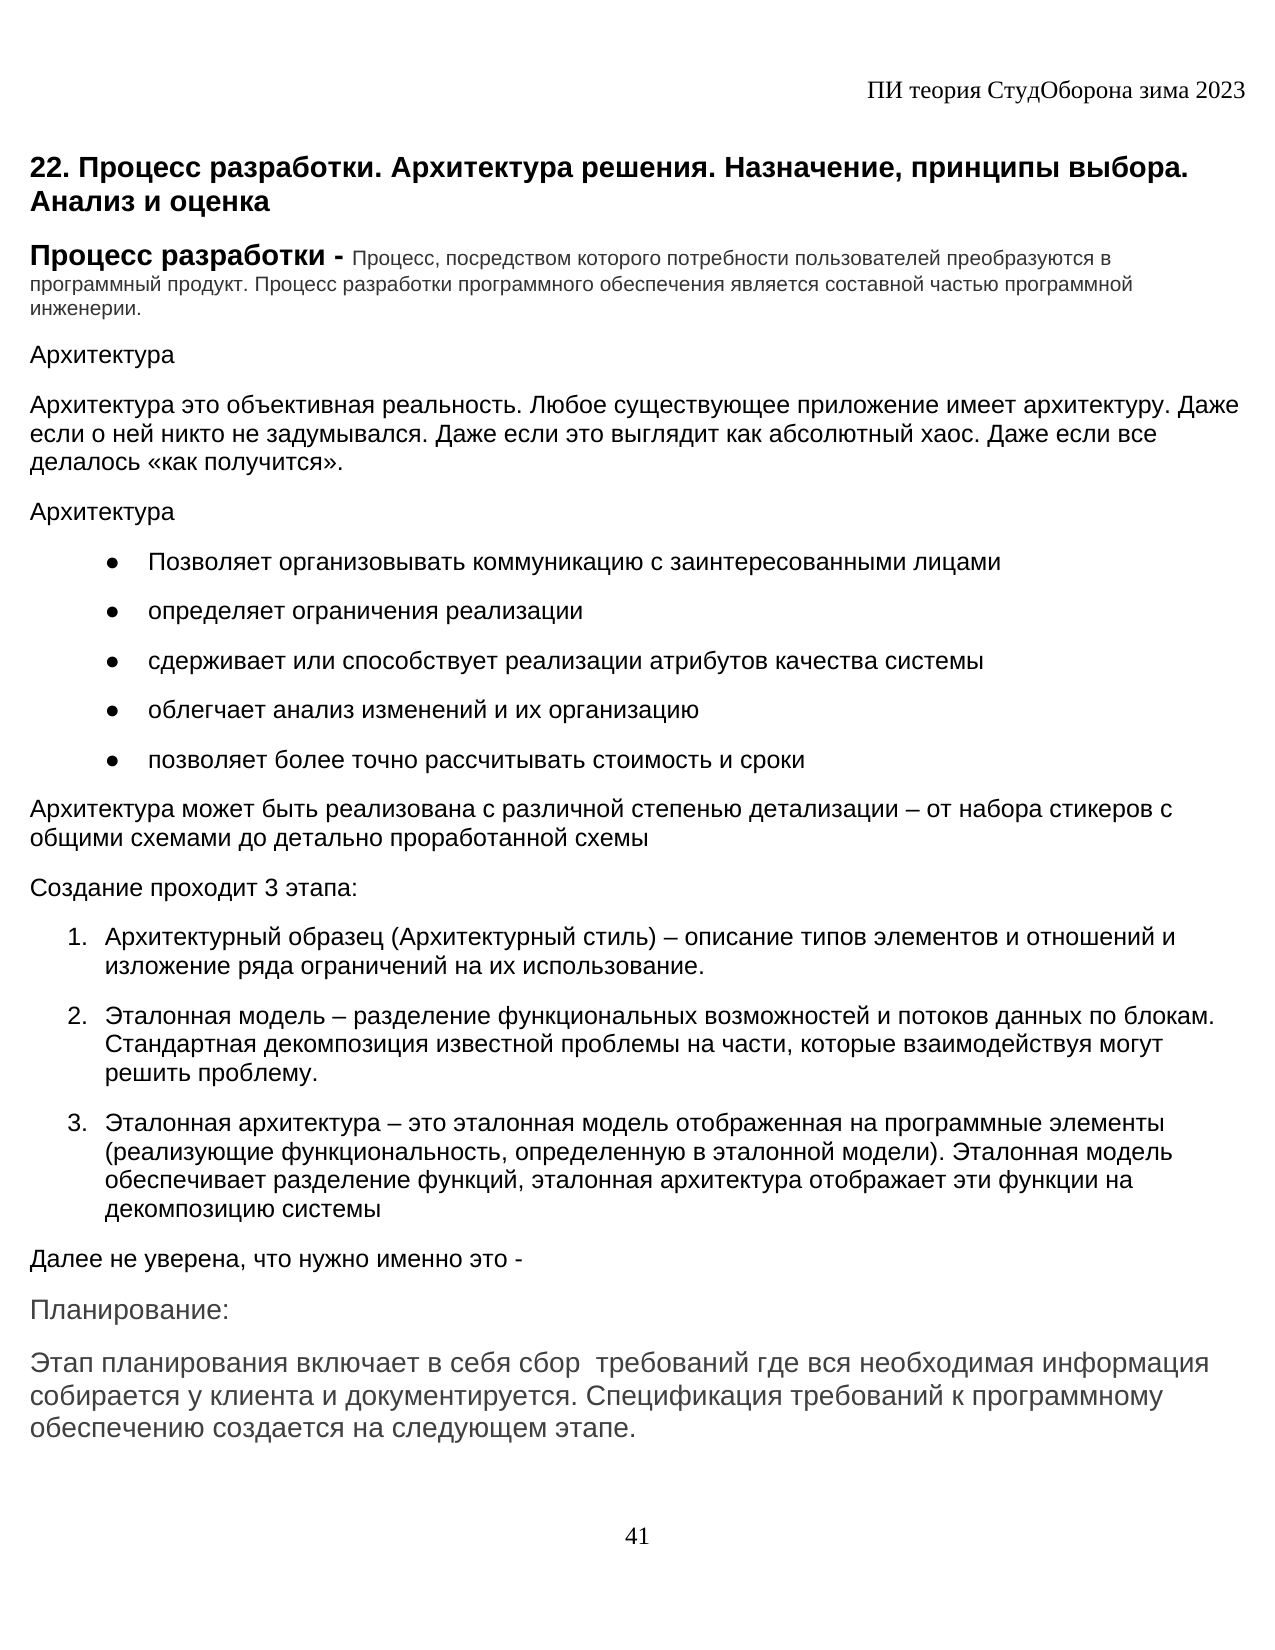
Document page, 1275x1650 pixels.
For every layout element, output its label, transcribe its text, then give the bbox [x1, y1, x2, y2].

text Архитектура это объективная реальность. Любое существующее приложение имеет архитектуру. Даже если о ней никто не задумывался. Даже если это выглядит как абсолютный хаос. Даже если все делалось «как получится». [29, 390, 1246, 476]
text Этап планирования включает в себя сбор требований где вся необходимая информация собирается у клиента и документируется. Спецификация требований к программному обеспечению создается на следующем этапе. [29, 1346, 1246, 1443]
text ● облегчает анализ изменений и их организацию [104, 695, 1246, 724]
text Создание проходит 3 этапа: [29, 873, 1246, 901]
text Далее не уверена, что нужно именно это - [29, 1243, 1246, 1272]
text Процесс разработки - Процесс, посредством которого потребности пользователей преобразуются в программный продукт. Процесс разработки программного обеспечения является составной частью программной инженерии. [29, 238, 1246, 319]
subtitle 22. Процесс разработки. Архитектура решения. Назначение, принципы выбора. Анализ и оценка [29, 150, 1246, 217]
text ● позволяет более точно рассчитывать стоимость и сроки [104, 745, 1246, 773]
text ● Позволяет организовывать коммуникацию с заинтересованными лицами [104, 546, 1246, 575]
text Архитектура может быть реализована с различной степенью детализации – от набора стикеров с общими схемами до детально проработанной схемы [29, 794, 1246, 852]
list Архитектурный образец (Архитектурный стиль) – описание типов элементов и отношений и изложение ряда ограничений на их использование. [67, 922, 1246, 980]
text Планирование: [29, 1293, 1246, 1326]
list Эталонная архитектура – это эталонная модель отображенная на программные элементы (реализующие функциональность, определенную в эталонной модели). Эталонная модель обеспечивает разделение функций, эталонная архитектура отображает эти функции на декомпозицию системы [67, 1108, 1246, 1223]
text ● определяет ограничения реализации [104, 596, 1246, 625]
text Архитектура [29, 340, 1246, 369]
text Архитектура [29, 497, 1246, 526]
list Эталонная модель – разделение функциональных возможностей и потоков данных по блокам. Стандартная декомпозиция известной проблемы на части, которые взаимодействуя могут решить проблему. [67, 1001, 1246, 1087]
text ● сдерживает или способствует реализации атрибутов качества системы [104, 646, 1246, 674]
